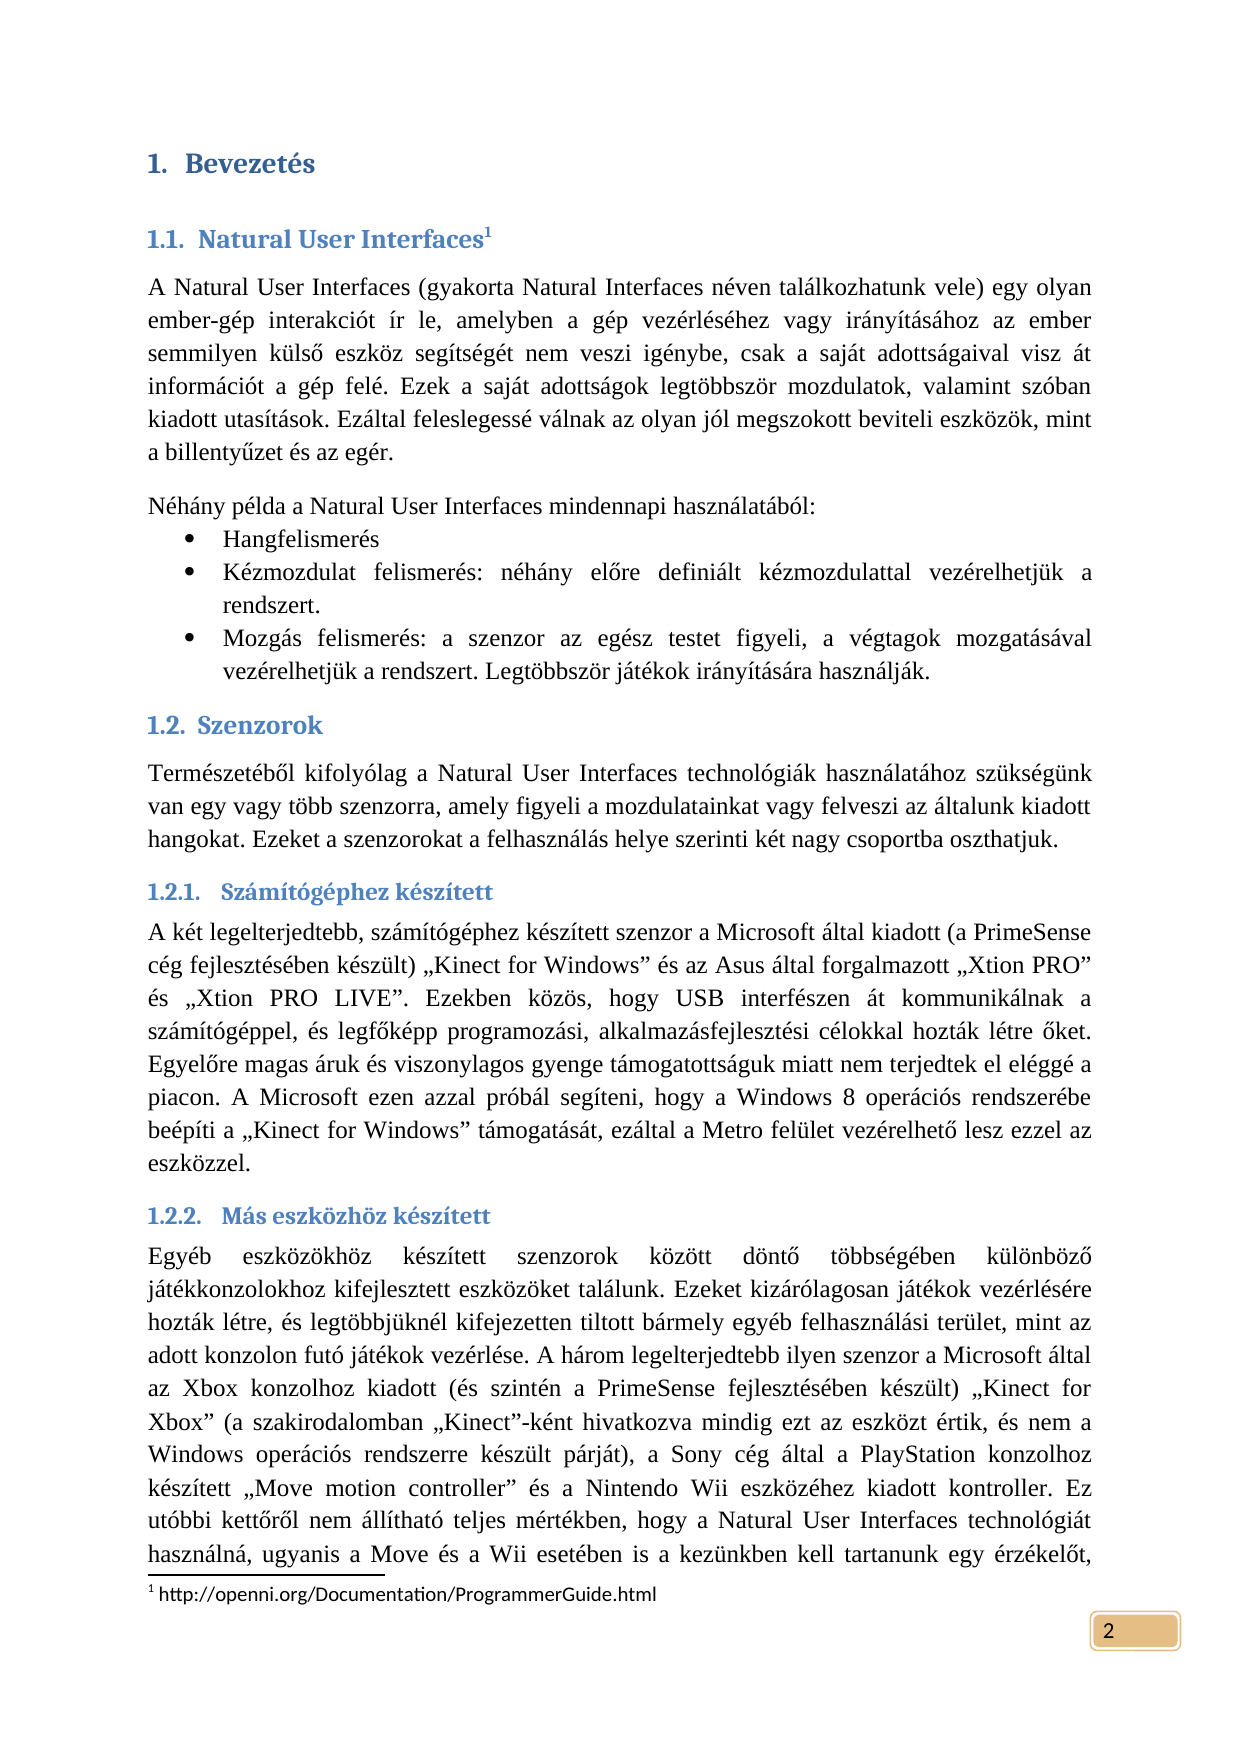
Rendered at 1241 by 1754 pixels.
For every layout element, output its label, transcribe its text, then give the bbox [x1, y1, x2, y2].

subtitle Natural User Interfaces [147, 224, 1093, 255]
text A két legelterjedtebb, számítógéphez készített szenzor a Microsoft által kiadott (a PrimeSense cég fejlesztésében készült) „Kinect for Windows” és az Asus által forgalmazott „Xtion PRO” és „Xtion PRO LIVE”. Ezekben közös, hogy USB interfészen át kommunikálnak a számítógéppel, és legfőképp programozási, alkalmazásfejlesztési célokkal hozták létre őket. Egyelőre magas áruk és viszonylagos gyenge támogatottságuk miatt nem terjedtek el eléggé a piacon. A Microsoft ezen azzal próbál segíteni, hogy a Windows 8 operációs rendszerébe beépíti a „Kinect for Windows” támogatását, ezáltal a Metro felület vezérelhető lesz ezzel az eszközzel. [148, 917, 1093, 1177]
list Kézmozdulat felismerés: néhány előre definiált kézmozdulattal vezérelhetjük a rendszert. [185, 557, 1093, 619]
text Természetéből kifolyólag a Natural User Interfaces technológiák használatához szükségünk van egy vagy több szenzorra, amely figyeli a mozdulatainkat vagy felveszi az általunk kiadott hangokat. Ezeket a szenzorokat a felhasználás helye szerinti két nagy csoportba oszthatjuk. [148, 758, 1093, 853]
subtitle Szenzorok [147, 710, 1093, 741]
text Néhány példa a Natural User Interfaces mindennapi használatából: [148, 491, 1093, 519]
subtitle Számítógéphez készített [148, 878, 1093, 907]
list Mozgás felismerés: a szenzor az egész testet figyeli, a végtagok mozgatásával vezérelhetjük a rendszert. Legtöbbször játékok irányítására használják. [185, 623, 1093, 685]
list Hangfelismerés [185, 524, 1093, 553]
subtitle Bevezetés [148, 148, 1093, 181]
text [148, 1241, 1093, 1567]
text A Natural User Interfaces (gyakorta Natural Interfaces néven találkozhatunk vele) egy olyan ember-gép interakciót ír le, amelyben a gép vezérléséhez vagy irányításához az ember semmilyen külső eszköz segítségét nem veszi igénybe, csak a saját adottságaival visz át információt a gép felé. Ezek a saját adottságok legtöbbször mozdulatok, valamint szóban kiadott utasítások. Ezáltal feleslegessé válnak az olyan jól megszokott beviteli eszközök, mint a billentyűzet és az egér. [148, 272, 1093, 466]
subtitle Más eszközhöz készített [148, 1202, 1093, 1231]
